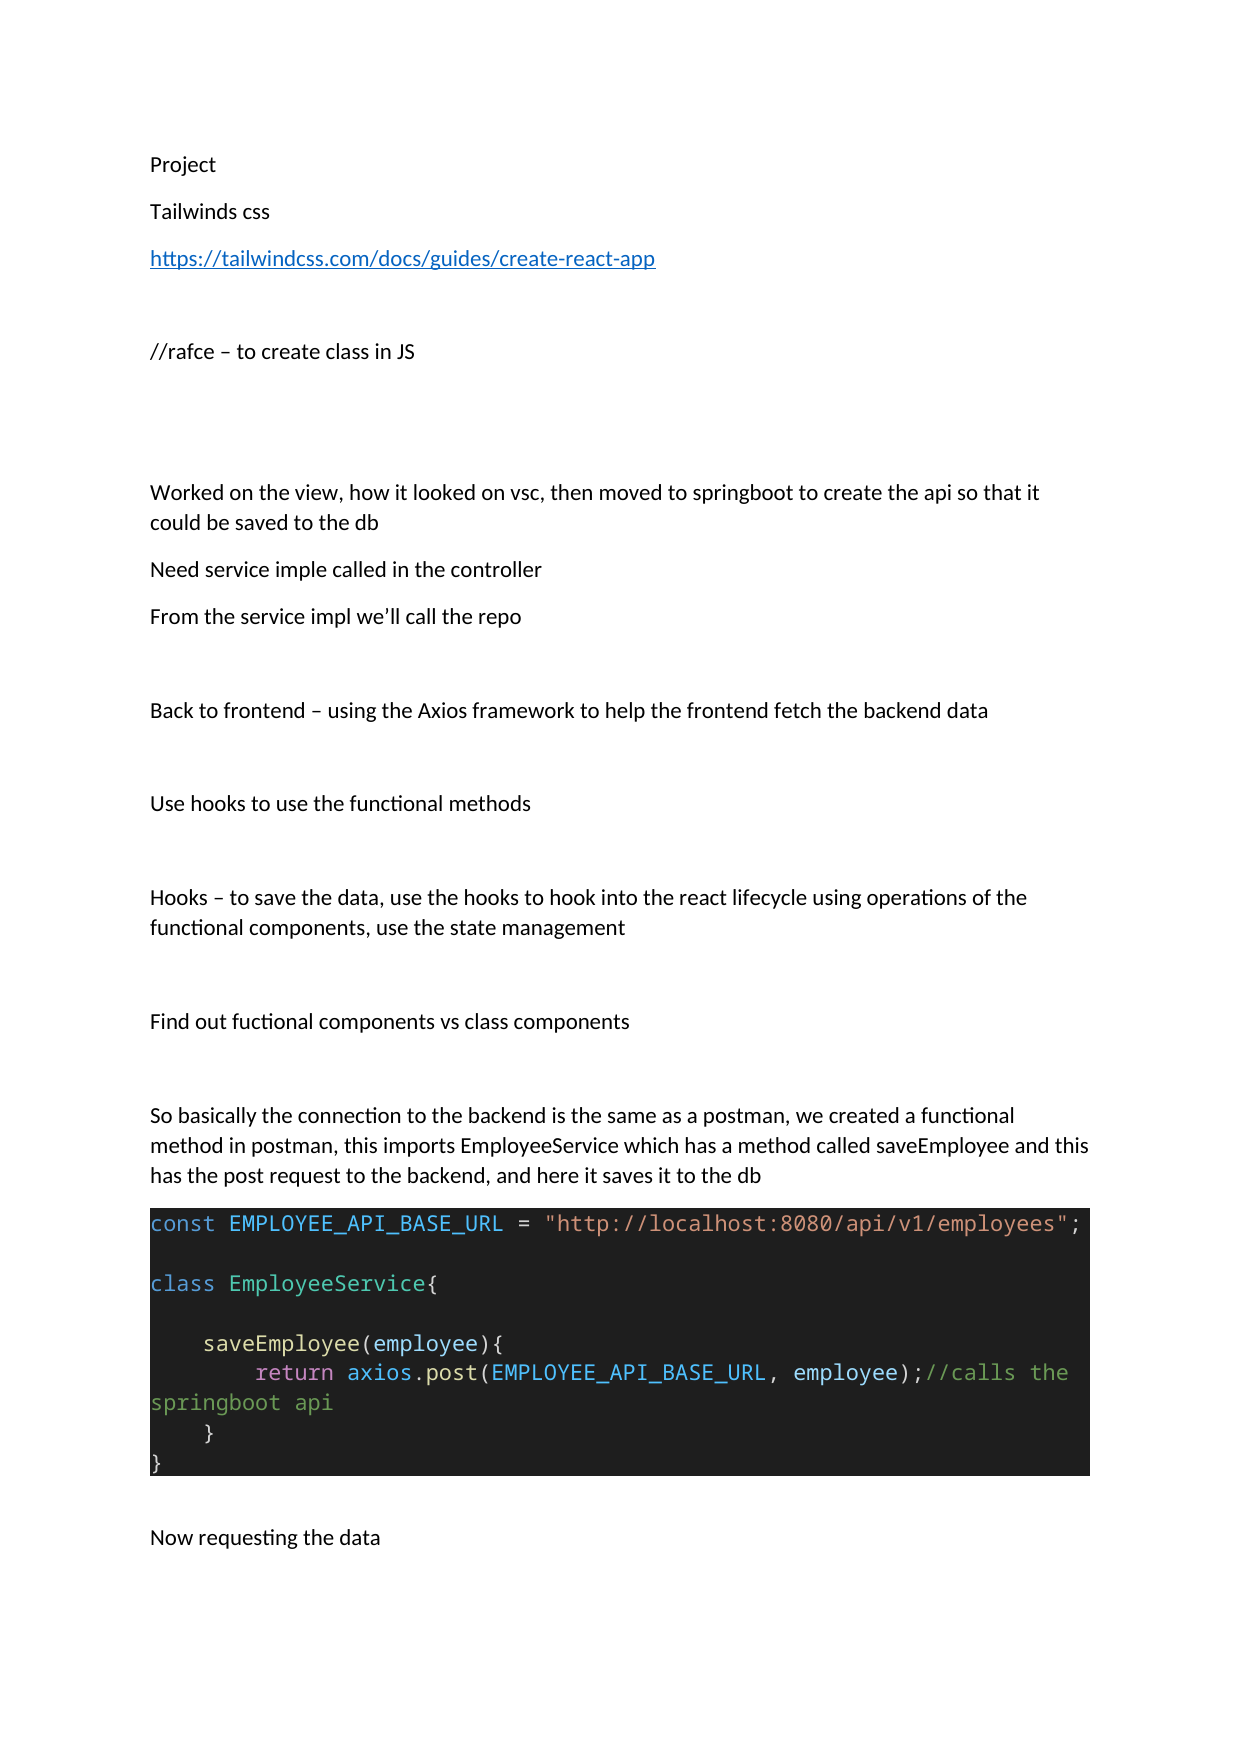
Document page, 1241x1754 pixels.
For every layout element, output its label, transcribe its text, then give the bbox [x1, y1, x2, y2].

text saveEmployee(employee){ [150, 1327, 1090, 1357]
text const EMPLOYEE_API_BASE_URL = "http://localhost:8080/api/v1/employees"; [150, 1208, 1090, 1238]
text } [150, 1417, 1090, 1447]
text https://tailwindcss.com/docs/guides/create-react-app [150, 244, 1090, 272]
text Use hooks to use the functional methods [150, 789, 1090, 818]
text So basically the connection to the backend is the same as a postman, we created a functional method in postman, this imports EmployeeService which has a method called saveEmployee and this has the post request to the backend, and here it saves it to the db [150, 1101, 1090, 1189]
text Tailwinds css [150, 197, 1090, 225]
text Find out fuctional components vs class components [150, 1007, 1090, 1035]
text Back to frontend – using the Axios framework to help the frontend fetch the backend data [150, 696, 1090, 724]
text Worked on the view, how it looked on vsc, then moved to springboot to create the api so that it could be saved to the db [150, 478, 1090, 536]
text Project [150, 150, 1090, 178]
text Now requesting the data [150, 1523, 1090, 1551]
text Need service imple called in the controller [150, 555, 1090, 583]
text class EmployeeService{ [150, 1268, 1090, 1298]
text return axios.post(EMPLOYEE_API_BASE_URL, employee);//calls the springboot api [150, 1357, 1090, 1417]
text From the service impl we’ll call the repo [150, 602, 1090, 630]
text } [150, 1447, 1090, 1476]
text Hooks – to save the data, use the hooks to hook into the react lifecycle using operations of the functional components, use the state management [150, 883, 1090, 942]
text //rafce – to create class in JS [150, 337, 1090, 366]
